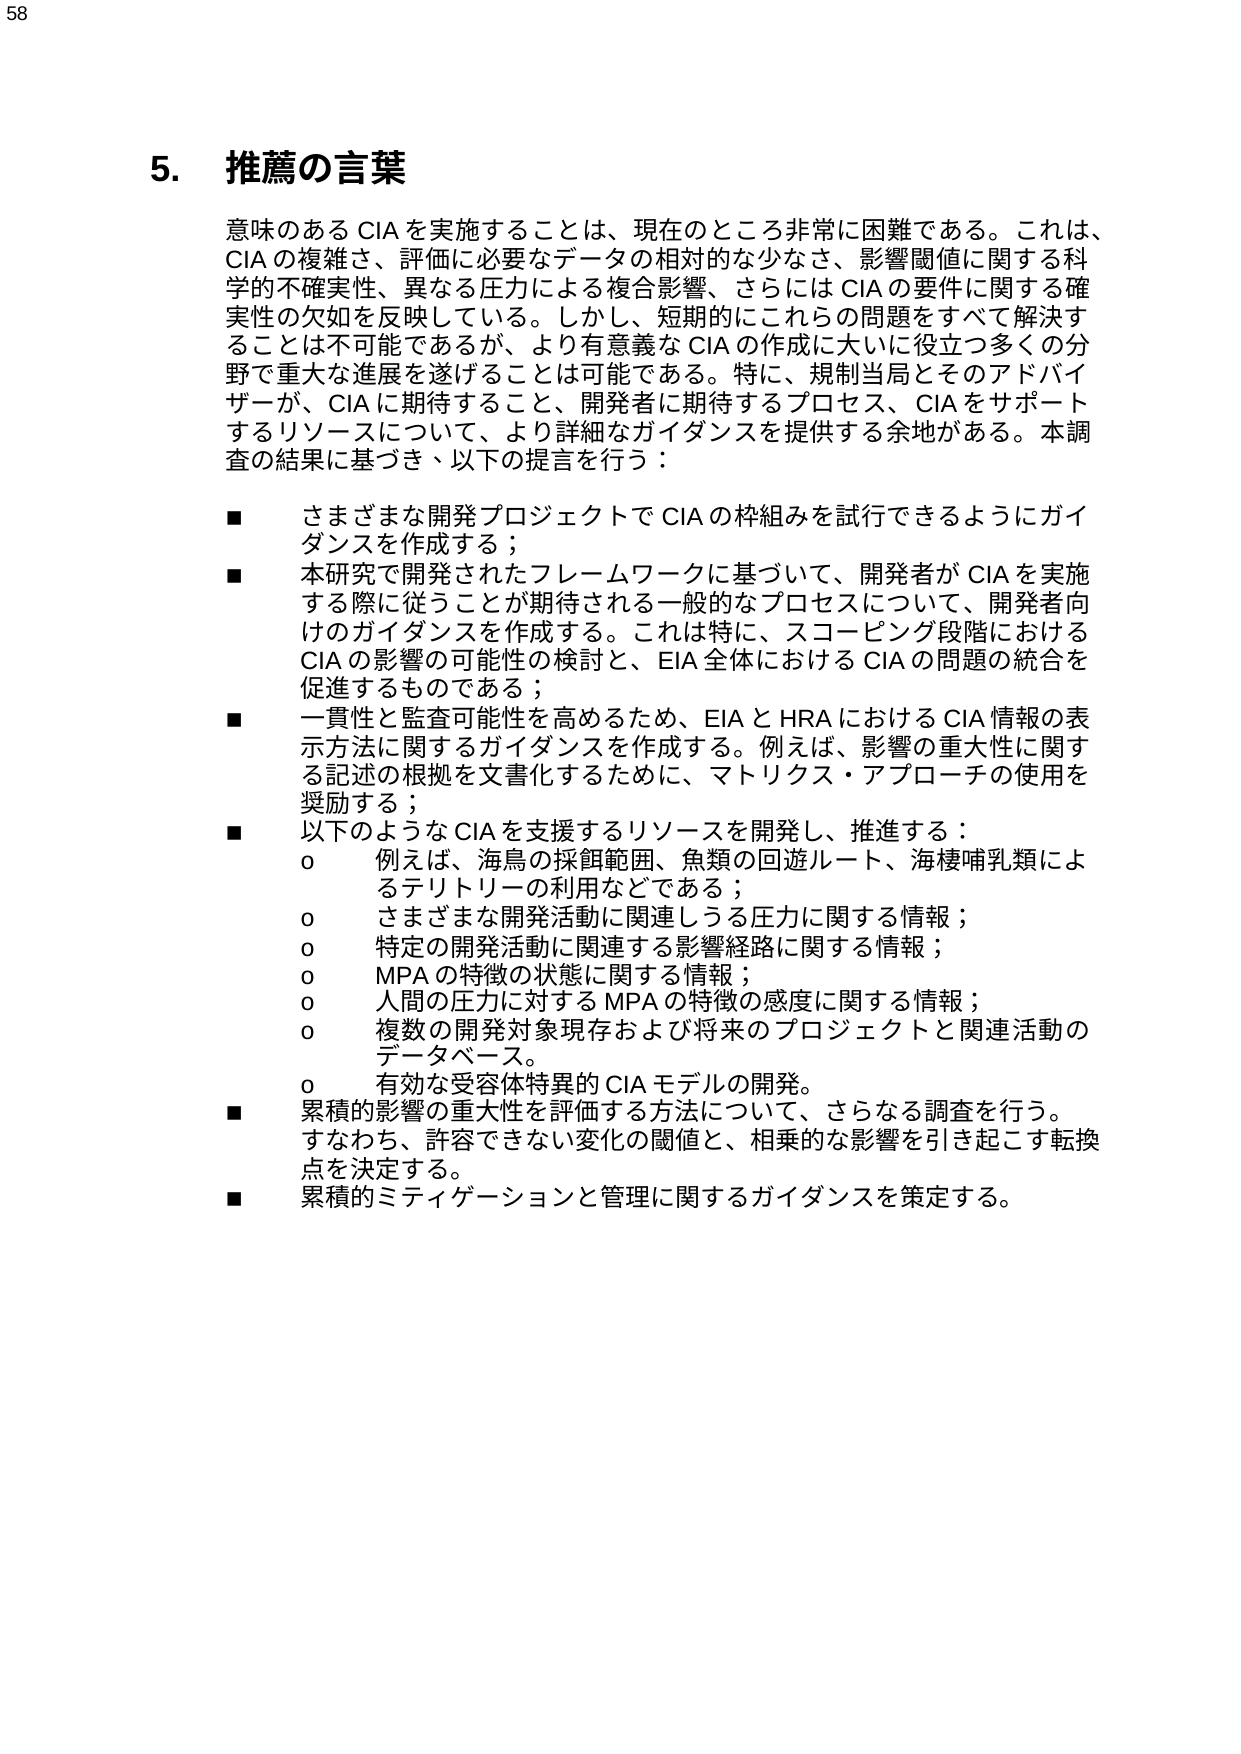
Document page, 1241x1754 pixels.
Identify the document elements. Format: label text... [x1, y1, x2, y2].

subtitle 推薦の言葉 [150, 147, 1107, 189]
list 累積的影響の重大性を評価する方法について、さらなる調査を行う。 [225, 1099, 1107, 1126]
text 意味のあるCIAを実施することは、現在のところ非常に困難である。これは、CIAの複雑さ、評価に必要なデータの相対的な少なさ、影響閾値に関する科学的不確実性、異なる圧力による複合影響、さらにはCIAの要件に関する確実性の欠如を反映している。しかし、短期的にこれらの問題をすべて解決することは不可能であるが、より有意義なCIAの作成に大いに役立つ多くの分野で重大な進展を遂げることは可能である。特に、規制当局とそのアドバイザーが、CIAに期待すること、開発者に期待するプロセス、CIAをサポートするリソースについて、より詳細なガイダンスを提供する余地がある。本調査の結果に基づき、以下の提言を行う： [225, 216, 1091, 475]
list さまざまな開発プロジェクトでCIAの枠組みを試行できるようにガイダンスを作成する； [225, 501, 1090, 559]
list 特定の開発活動に関連する影響経路に関する情報； [300, 934, 1091, 962]
list さまざまな開発活動に関連しうる圧力に関する情報； [300, 904, 1091, 932]
list 本研究で開発されたフレームワークに基づいて、開発者がCIAを実施する際に従うことが期待される一般的なプロセスについて、開発者向けのガイダンスを作成する。これは特に、スコーピング段階におけるCIAの影響の可能性の検討と、EIA全体におけるCIAの問題の統合を促進するものである； [225, 559, 1091, 703]
list 人間の圧力に対するMPAの特徴の感度に関する情報； [300, 990, 1107, 1016]
text すなわち、許容できない変化の閾値と、相乗的な影響を引き起こす転換点を決定する。 [300, 1126, 1107, 1183]
list 例えば、海鳥の採餌範囲、魚類の回遊ルート、海棲哺乳類によるテリトリーの利用などである； [300, 846, 1090, 903]
list MPAの特徴の状態に関する情報； [300, 962, 1107, 990]
list 累積的ミティゲーションと管理に関するガイダンスを策定する。 [225, 1183, 1107, 1212]
list 有効な受容体特異的CIAモデルの開発。 [300, 1072, 1107, 1099]
list 一貫性と監査可能性を高めるため、EIAとHRAにおけるCIA情報の表示方法に関するガイダンスを作成する。例えば、影響の重大性に関する記述の根拠を文書化するために、マトリクス・アプローチの使用を奨励する； [225, 703, 1091, 818]
list 以下のようなCIAを支援するリソースを開発し、推進する： [225, 818, 1107, 846]
list 複数の開発対象現存および将来のプロジェクトと関連活動のデータベース。 [300, 1017, 1090, 1071]
